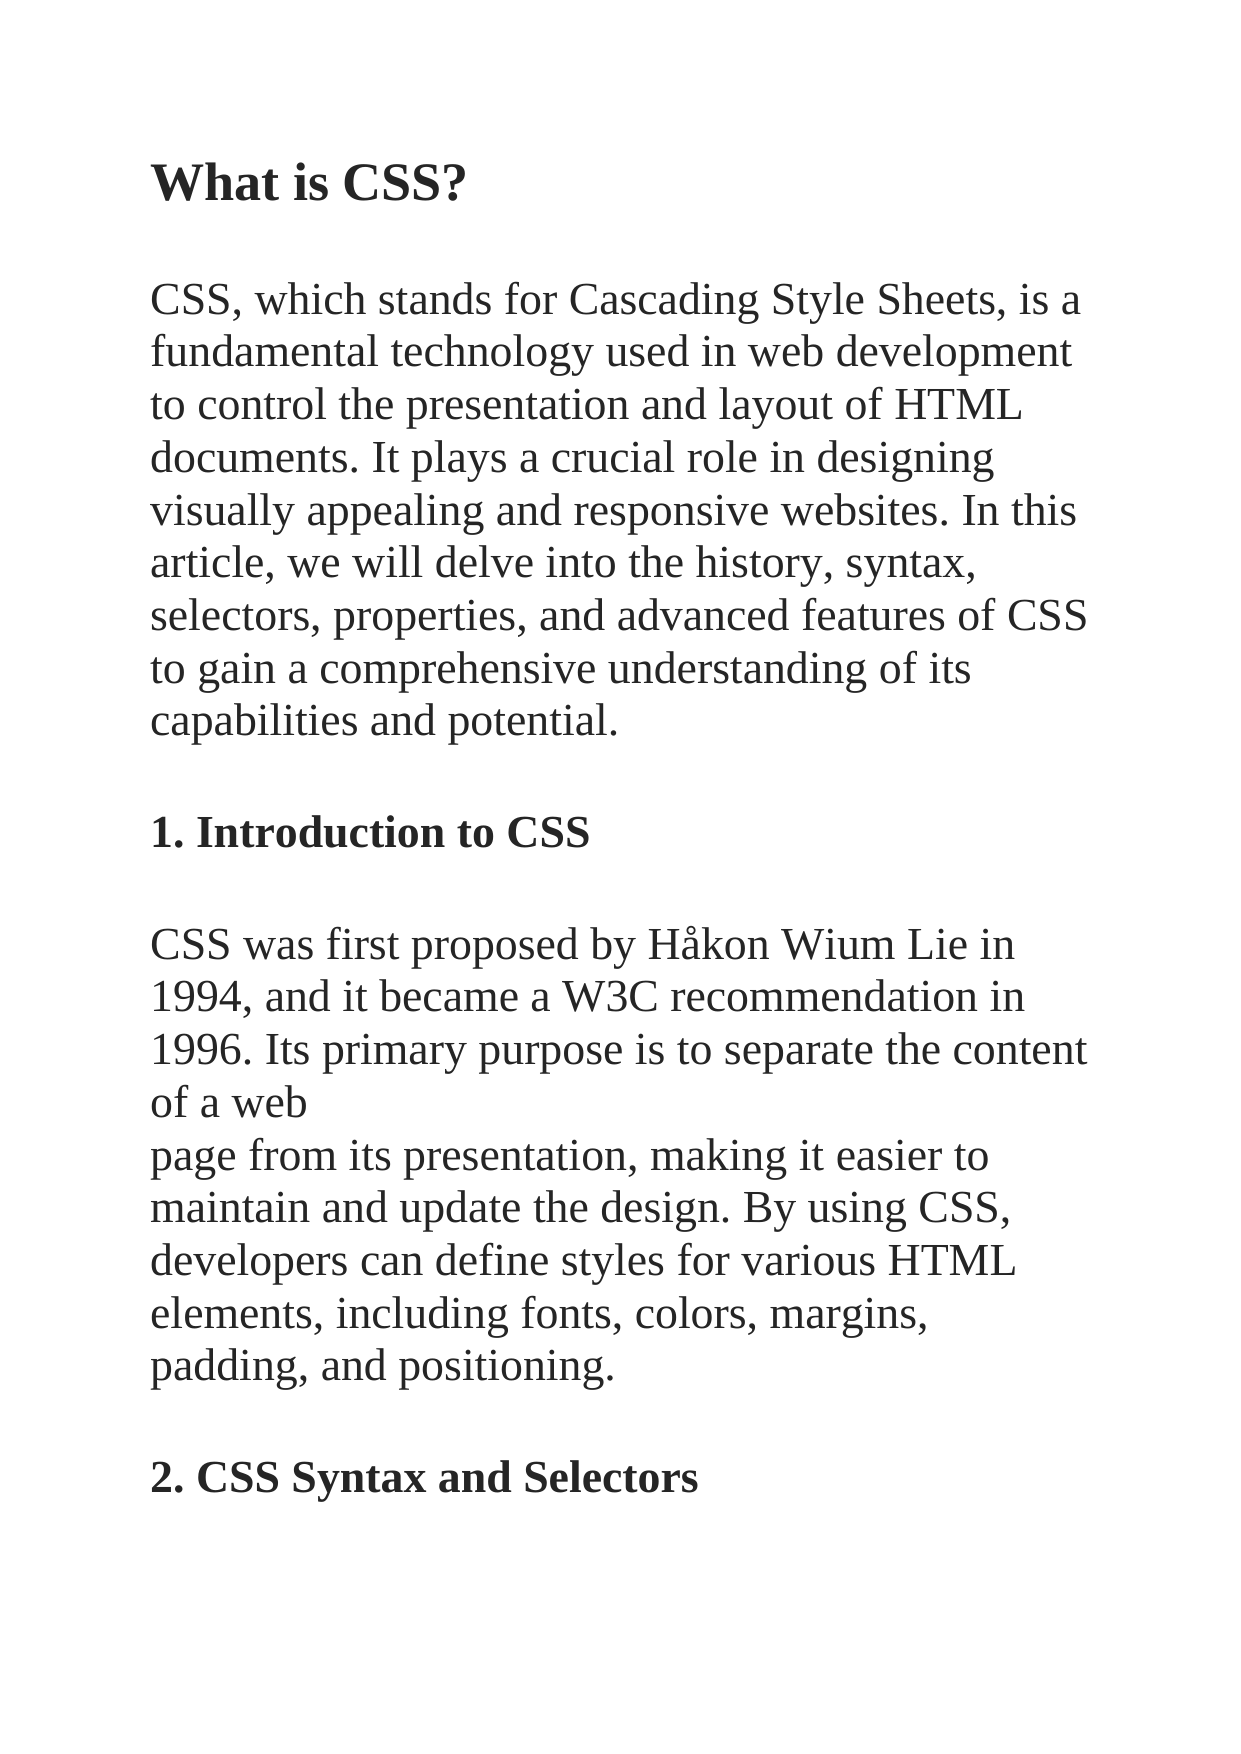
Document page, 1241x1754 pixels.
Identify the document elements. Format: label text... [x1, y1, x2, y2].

text What is CSS? [150, 150, 1090, 212]
text 1. Introduction to CSS [150, 804, 1090, 857]
text CSS, which stands for Cascading Style Sheets, is a fundamental technology used in web development to control the presentation and layout of HTML documents. It plays a crucial role in designing visually appealing and responsive websites. In this article, we will delve into the history, syntax, selectors, properties, and advanced features of CSS to gain a comprehensive understanding of its capabilities and potential. [150, 271, 1090, 746]
text CSS was first proposed by Håkon Wium Lie in 1994, and it became a W3C recommendation in 1996. Its primary purpose is to separate the content of a web [150, 916, 1090, 1127]
text 2. CSS Syntax and Selectors [150, 1449, 1090, 1502]
text page from its presentation, making it easier to maintain and update the design. By using CSS, developers can define styles for various HTML elements, including fonts, colors, margins, padding, and positioning. [150, 1127, 1090, 1391]
